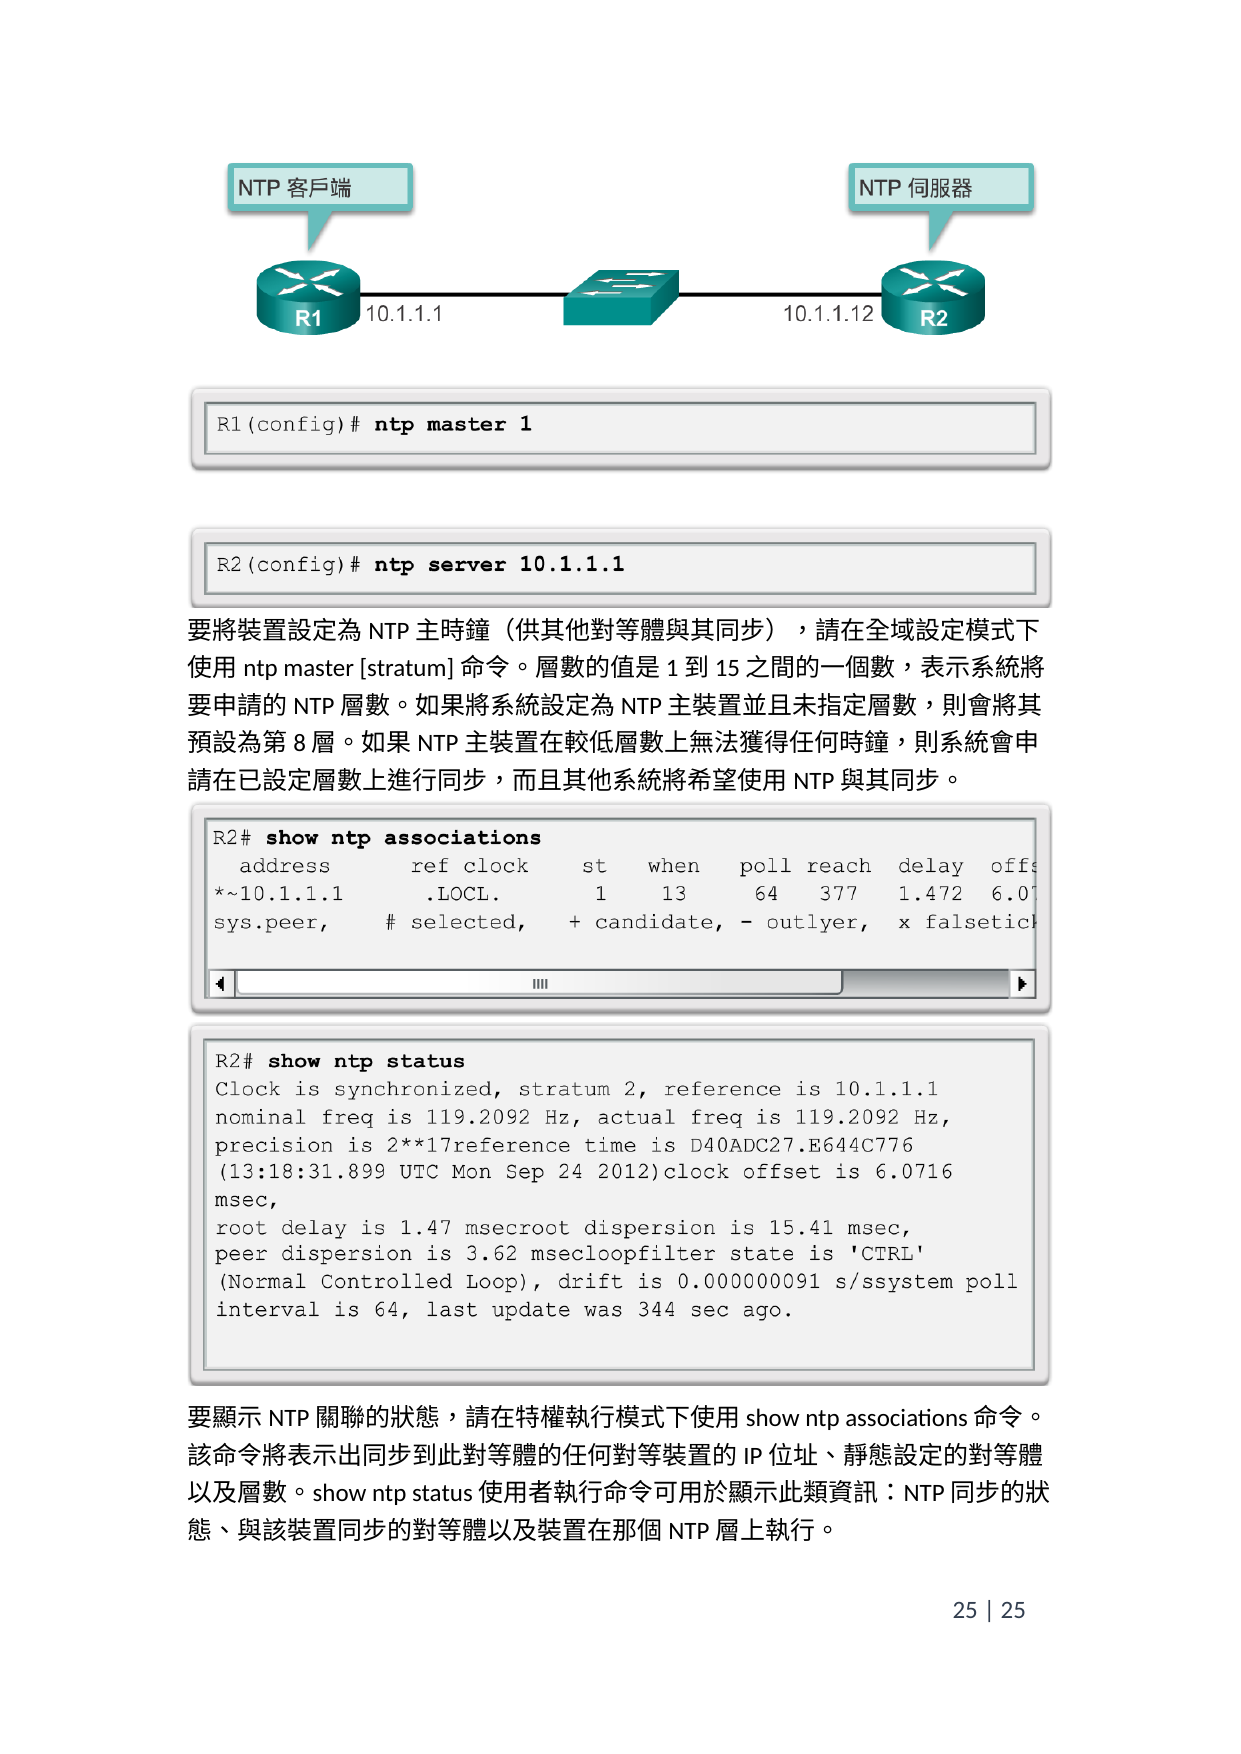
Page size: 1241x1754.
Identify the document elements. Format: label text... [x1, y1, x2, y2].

picture [187, 159, 1053, 608]
text 要顯示 NTP 關聯的狀態，請在特權執行模式下使用 show ntp associations 命令。該命令將表示出同步到此對等體的任何對等裝置的 IP 位址、靜態設定的對等體以及層數。show ntp status 使用者執行命令可用於顯示此類資訊：NTP 同步的狀態、與該裝置同步的對等體以及裝置在那個 NTP 層上執行。 [187, 1397, 1053, 1547]
picture [187, 1022, 1053, 1386]
picture [187, 797, 1053, 1017]
text 要將裝置設定為 NTP 主時鐘（供其他對等體與其同步），請在全域設定模式下使用 ntp master [stratum] 命令。層數的值是 1 到 15 之間的一個數，表示系統將要申請的 NTP 層數。如果將系統設定為 NTP 主裝置並且未指定層數，則會將其預設為第 8 層。如果 NTP 主裝置在較低層數上無法獲得任何時鐘，則系統會申請在已設定層數上進行同步，而且其他系統將希望使用 NTP 與其同步。 [187, 610, 1053, 797]
